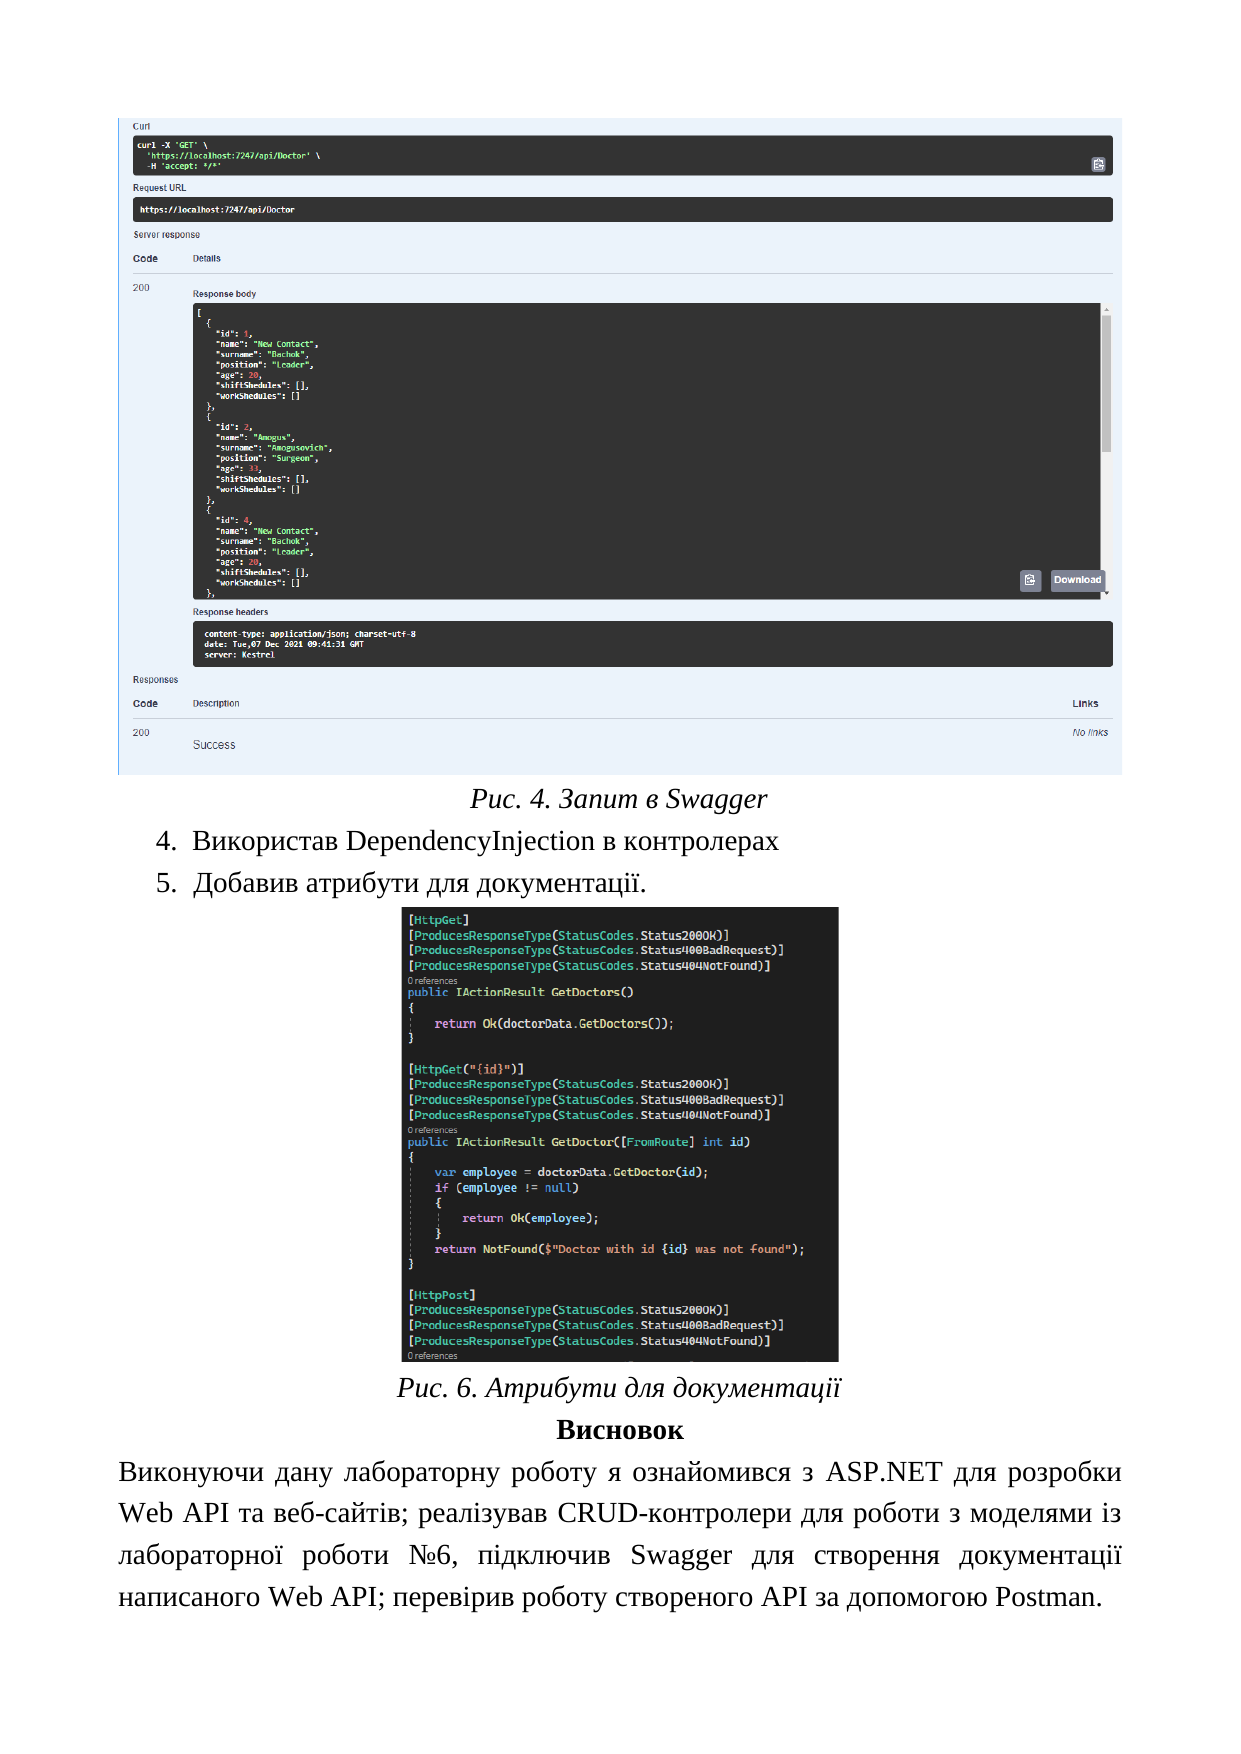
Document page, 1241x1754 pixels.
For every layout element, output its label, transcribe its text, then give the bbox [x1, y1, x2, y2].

list Використав DependencyInjection в контролерах [118, 823, 1122, 857]
list Добавив атрибути для документації. [156, 865, 1122, 899]
text Висновок [118, 1412, 1122, 1445]
picture [401, 907, 839, 1362]
list Рис. 6. Атрибути для документації [118, 1370, 1122, 1403]
text Виконуючи дану лабораторну роботу я ознайомився з ASP.NET для розробки Web API та веб-сайтів; реалізував CRUD-контролери для роботи з моделями із лабораторної роботи №6, підключив Swagger для створення документації написаного Web API; перевірив роботу створеного API за допомогою Postman. [118, 1454, 1122, 1613]
picture [118, 118, 1123, 775]
text Рис. 4. Запит в Swagger [118, 782, 1122, 815]
